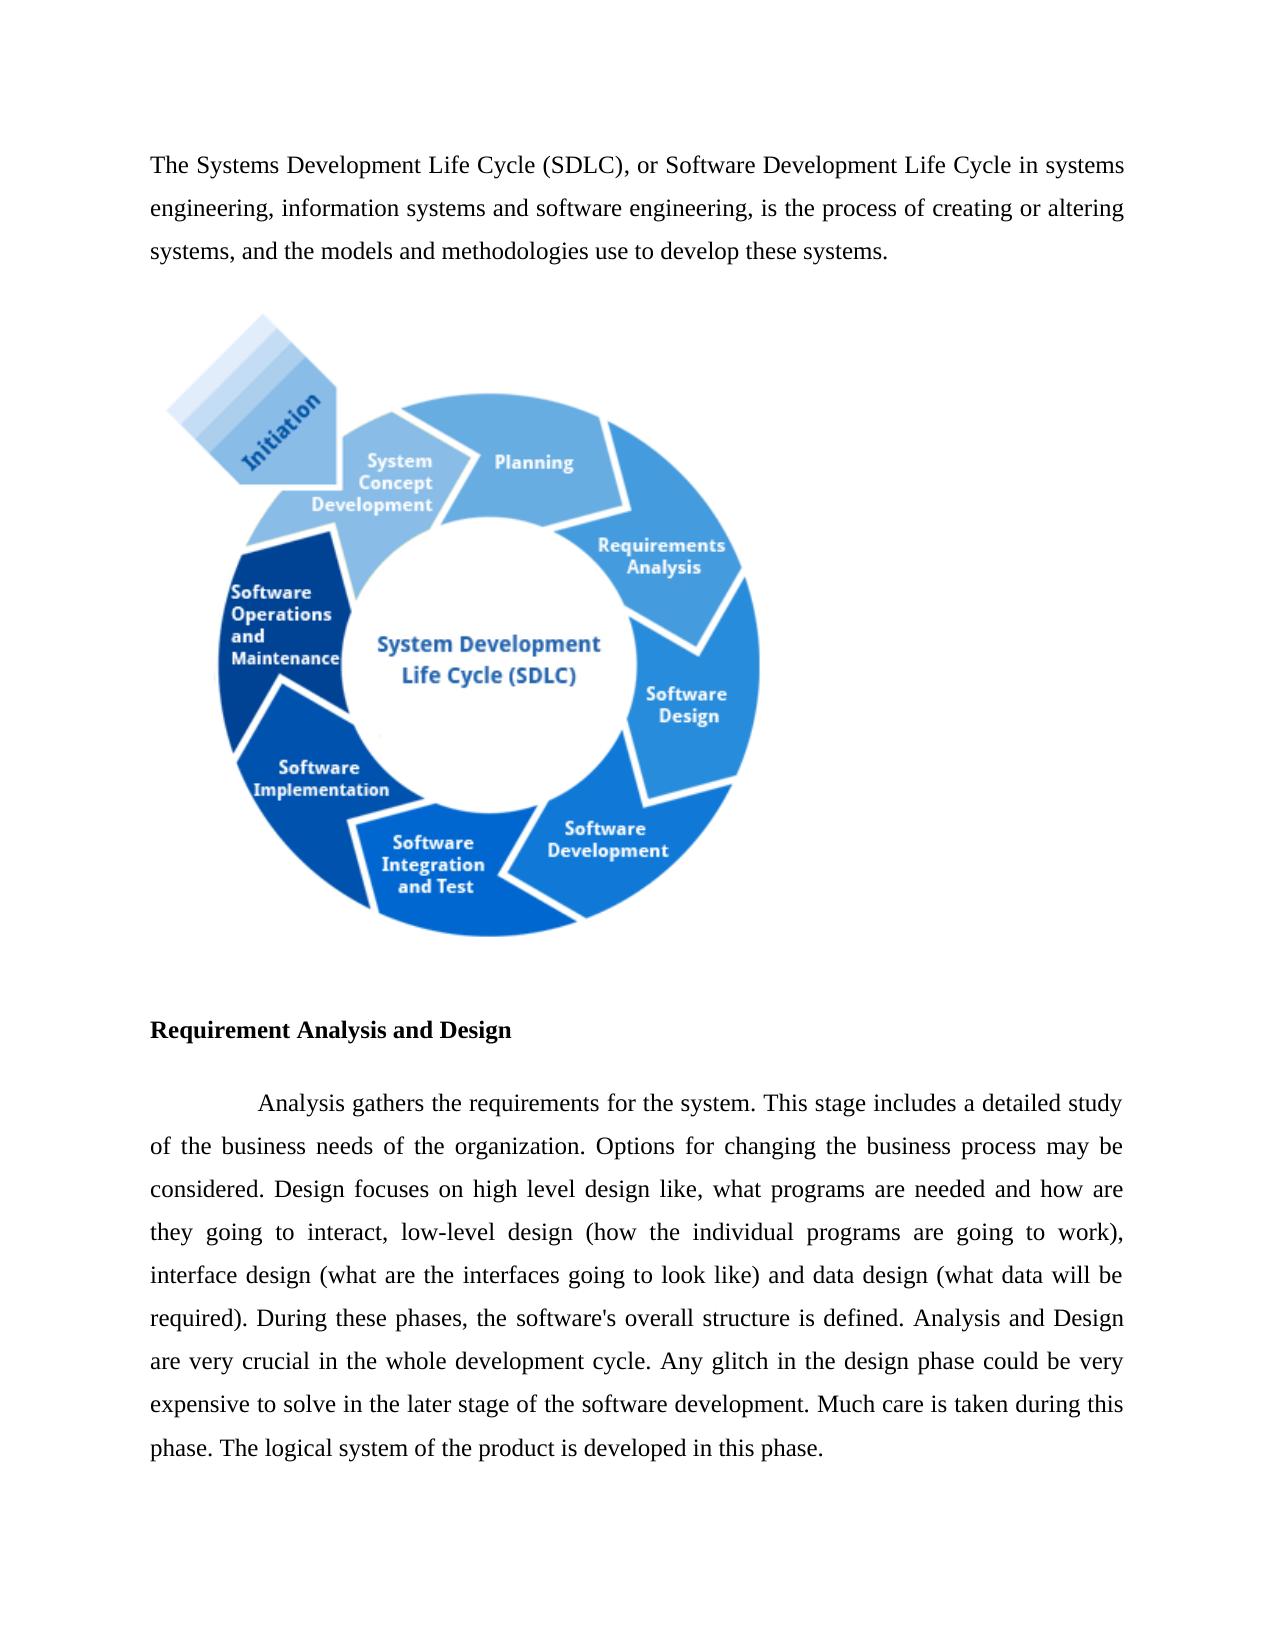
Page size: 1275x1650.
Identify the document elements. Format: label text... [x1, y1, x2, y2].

text Analysis gathers the requirements for the system. This stage includes a detailed study of the business needs of the organization. Options for changing the business process may be considered. Design focuses on high level design like, what programs are needed and how are they going to interact, low-level design (how the individual programs are going to work), interface design (what are the interfaces going to look like) and data design (what data will be required). During these phases, the software's overall structure is defined. Analysis and Design are very crucial in the whole development cycle. Any glitch in the design phase could be very expensive to solve in the later stage of the software development. Much care is taken during this phase. The logical system of the product is developed in this phase. [150, 1088, 1125, 1461]
picture [150, 300, 813, 973]
text Requirement Analysis and Design [150, 1015, 1125, 1044]
text The Systems Development Life Cycle (SDLC), or Software Development Life Cycle in systems engineering, information systems and software engineering, is the process of creating or altering systems, and the models and methodologies use to develop these systems. [150, 150, 1125, 265]
